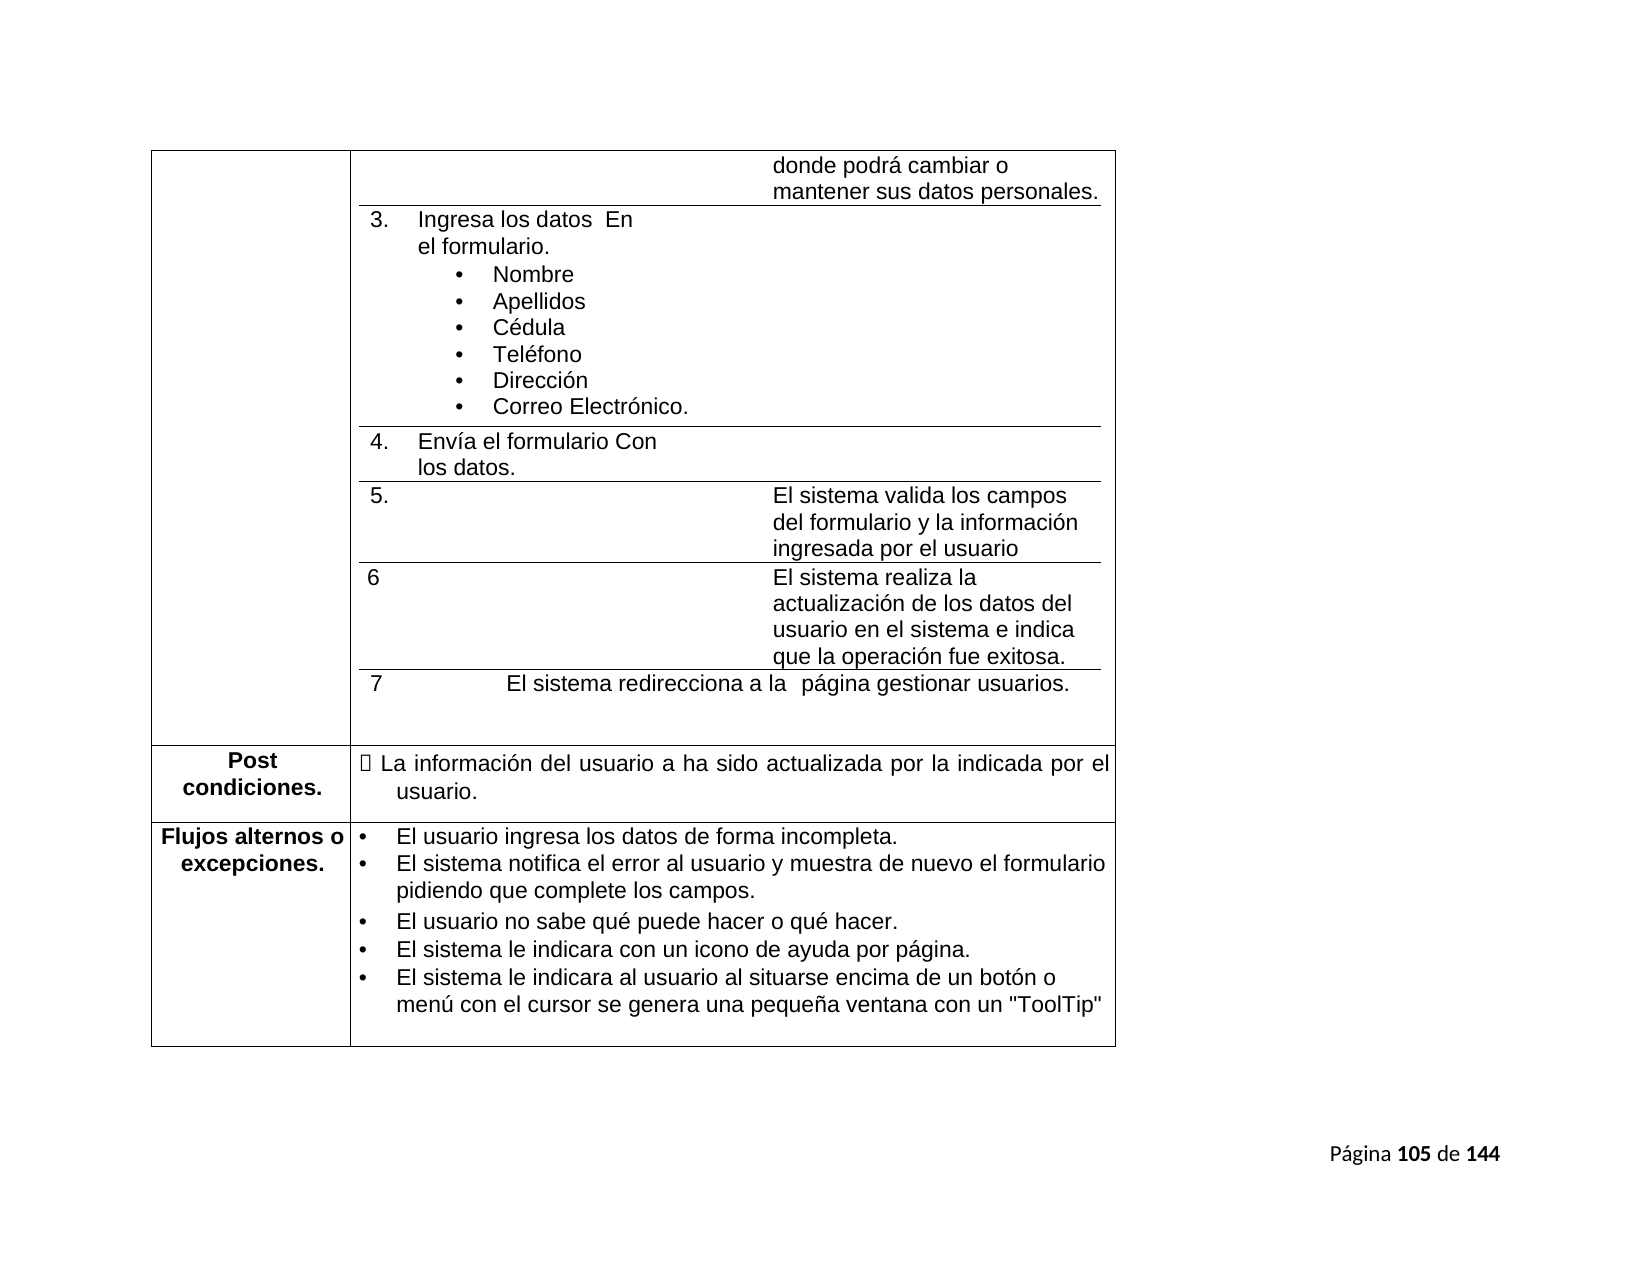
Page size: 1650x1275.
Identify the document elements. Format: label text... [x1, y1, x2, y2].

table_cell  La información del usuario a ha sido actualizada por la indicada por el usuario. [351, 746, 1115, 822]
table_header donde podrá cambiar o mantener sus datos personales. 7 El sistema redirecciona a la página gestionar usuarios. [351, 151, 1115, 745]
table_header [152, 151, 350, 745]
table_cell El usuario ingresa los datos de forma incompleta. El sistema notifica el error al usuario y muestra de nuevo el formulario pidiendo que complete los campos. El usuario no sabe qué puede hacer o qué hacer. El sistema le indicara con un icono de ayuda por página. El sistema le indicara al usuario al situarse encima de un botón o menú con el cursor se genera una pequeña ventana con un "ToolTip" [351, 823, 1115, 1046]
table_cell Post condiciones. [152, 746, 350, 822]
table_cell Flujos alternos o excepciones. [152, 823, 350, 1046]
